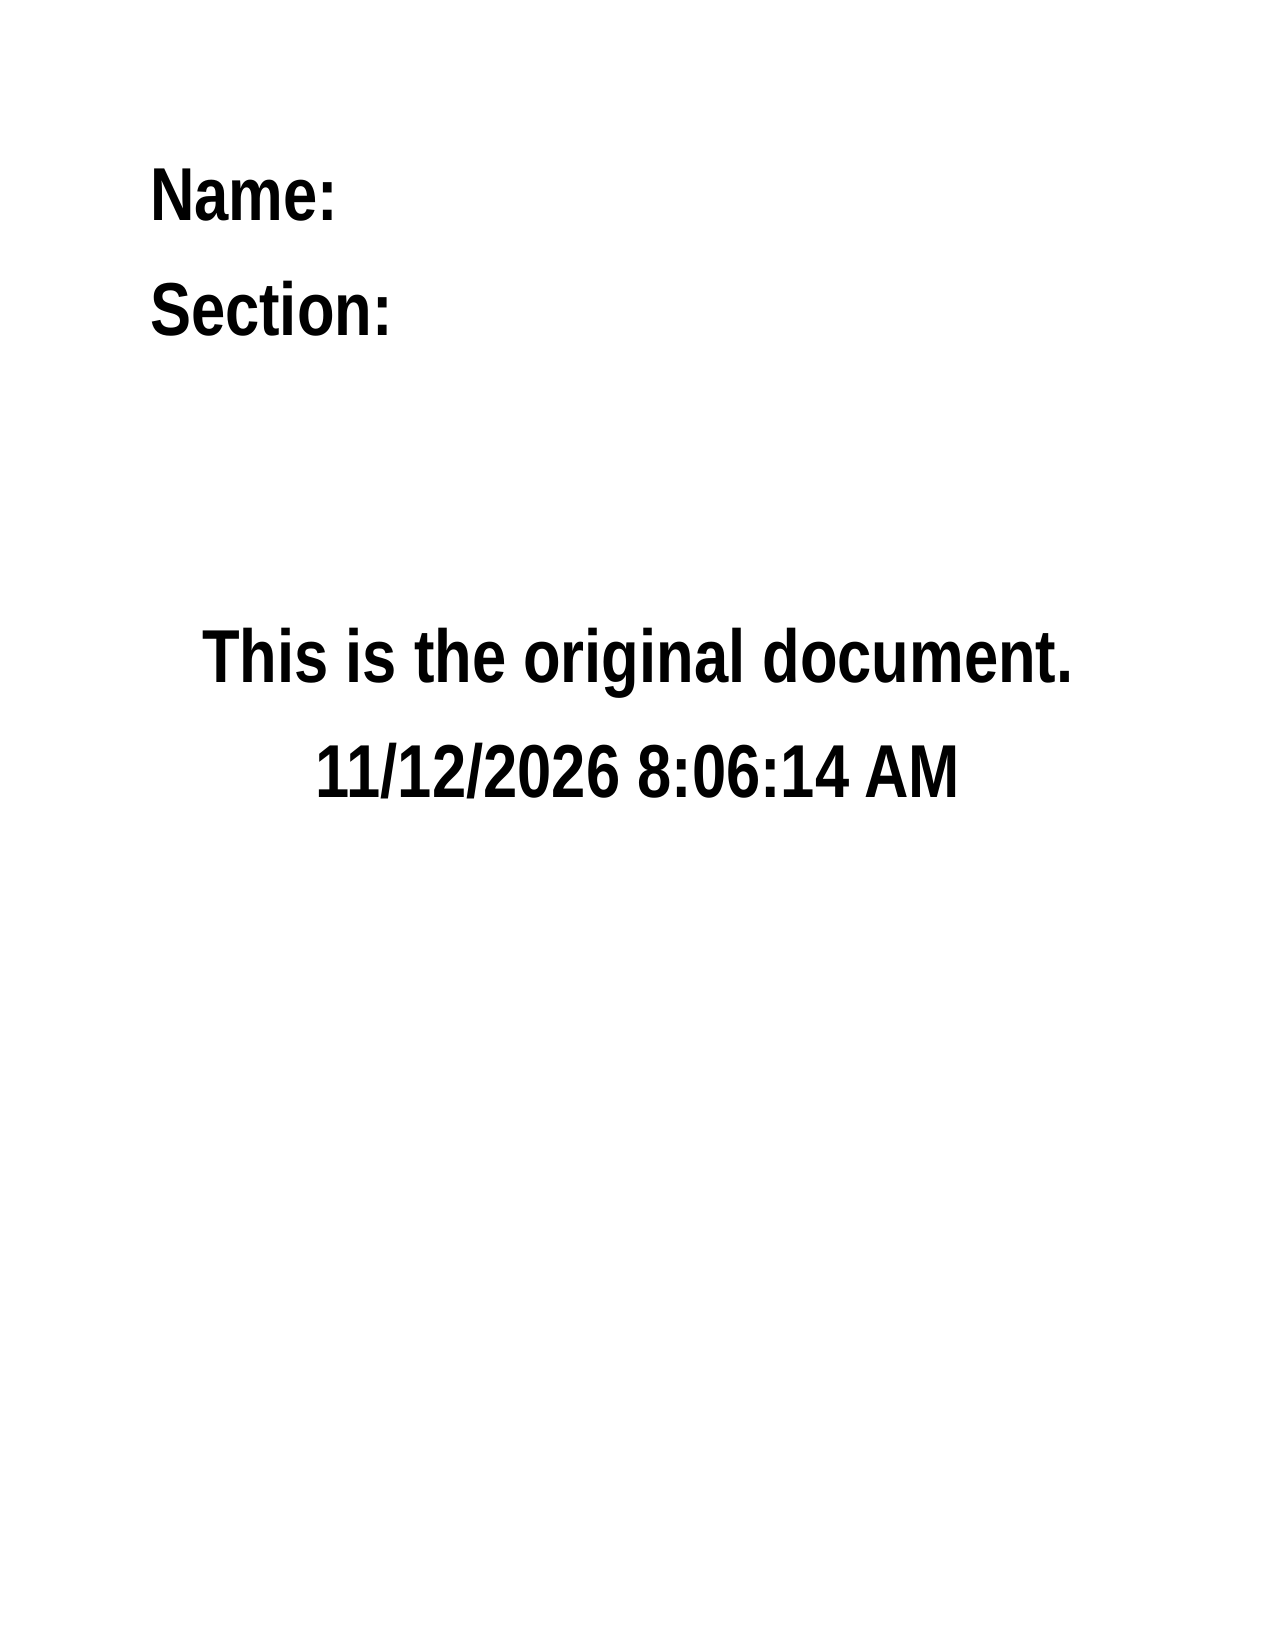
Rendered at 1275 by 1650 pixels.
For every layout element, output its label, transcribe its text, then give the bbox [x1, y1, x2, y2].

text Name: [150, 150, 1125, 236]
text 3/19/2025 7:25:01 AM [150, 728, 1125, 814]
text This is the original document. [150, 612, 1125, 698]
text Section: [150, 266, 1125, 352]
